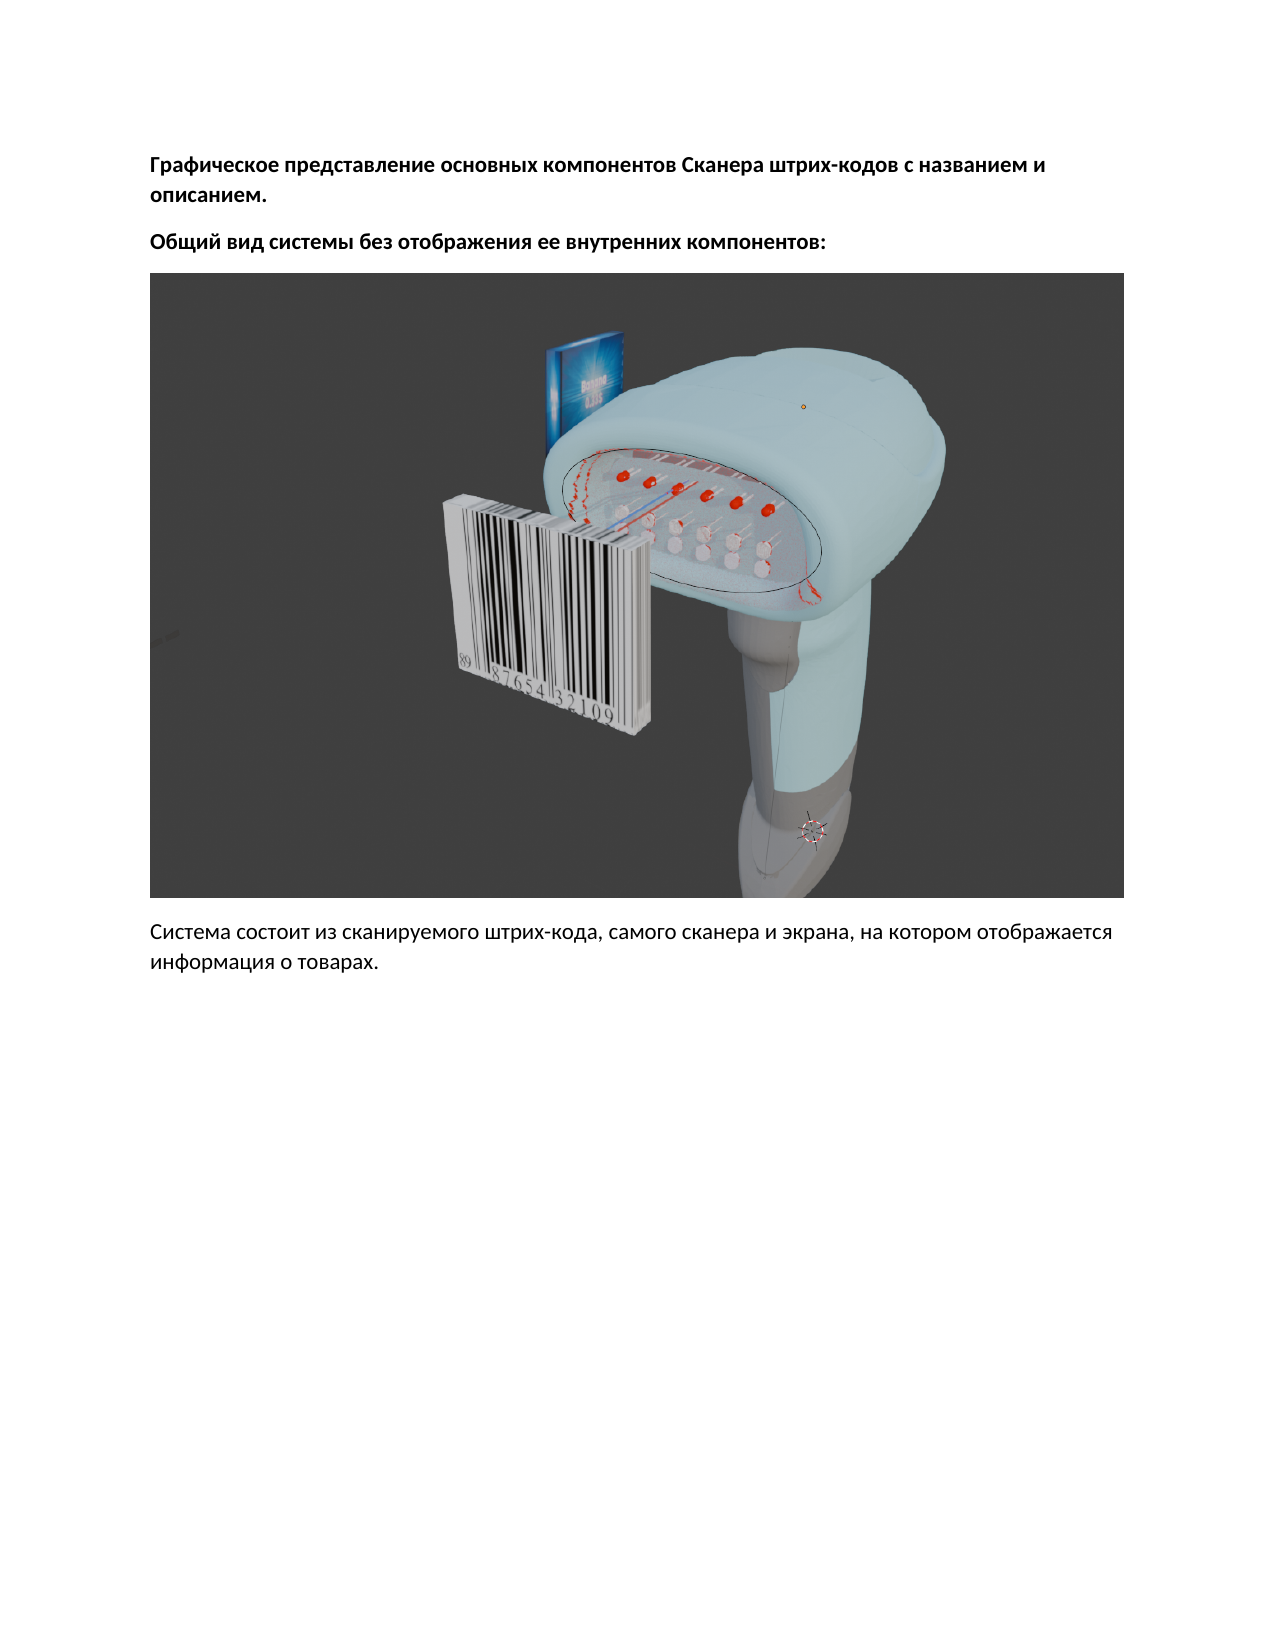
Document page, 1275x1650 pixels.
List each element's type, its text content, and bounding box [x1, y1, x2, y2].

picture [150, 273, 1124, 898]
text Общий вид системы без отображения ее внутренних компонентов: [150, 227, 1125, 255]
text Графическое представление основных компонентов Сканера штрих-кодов с названием и описанием. [150, 150, 1125, 208]
text Система состоит из сканируемого штрих-кода, самого сканера и экрана, на котором отображается информация о товарах. [150, 917, 1125, 975]
